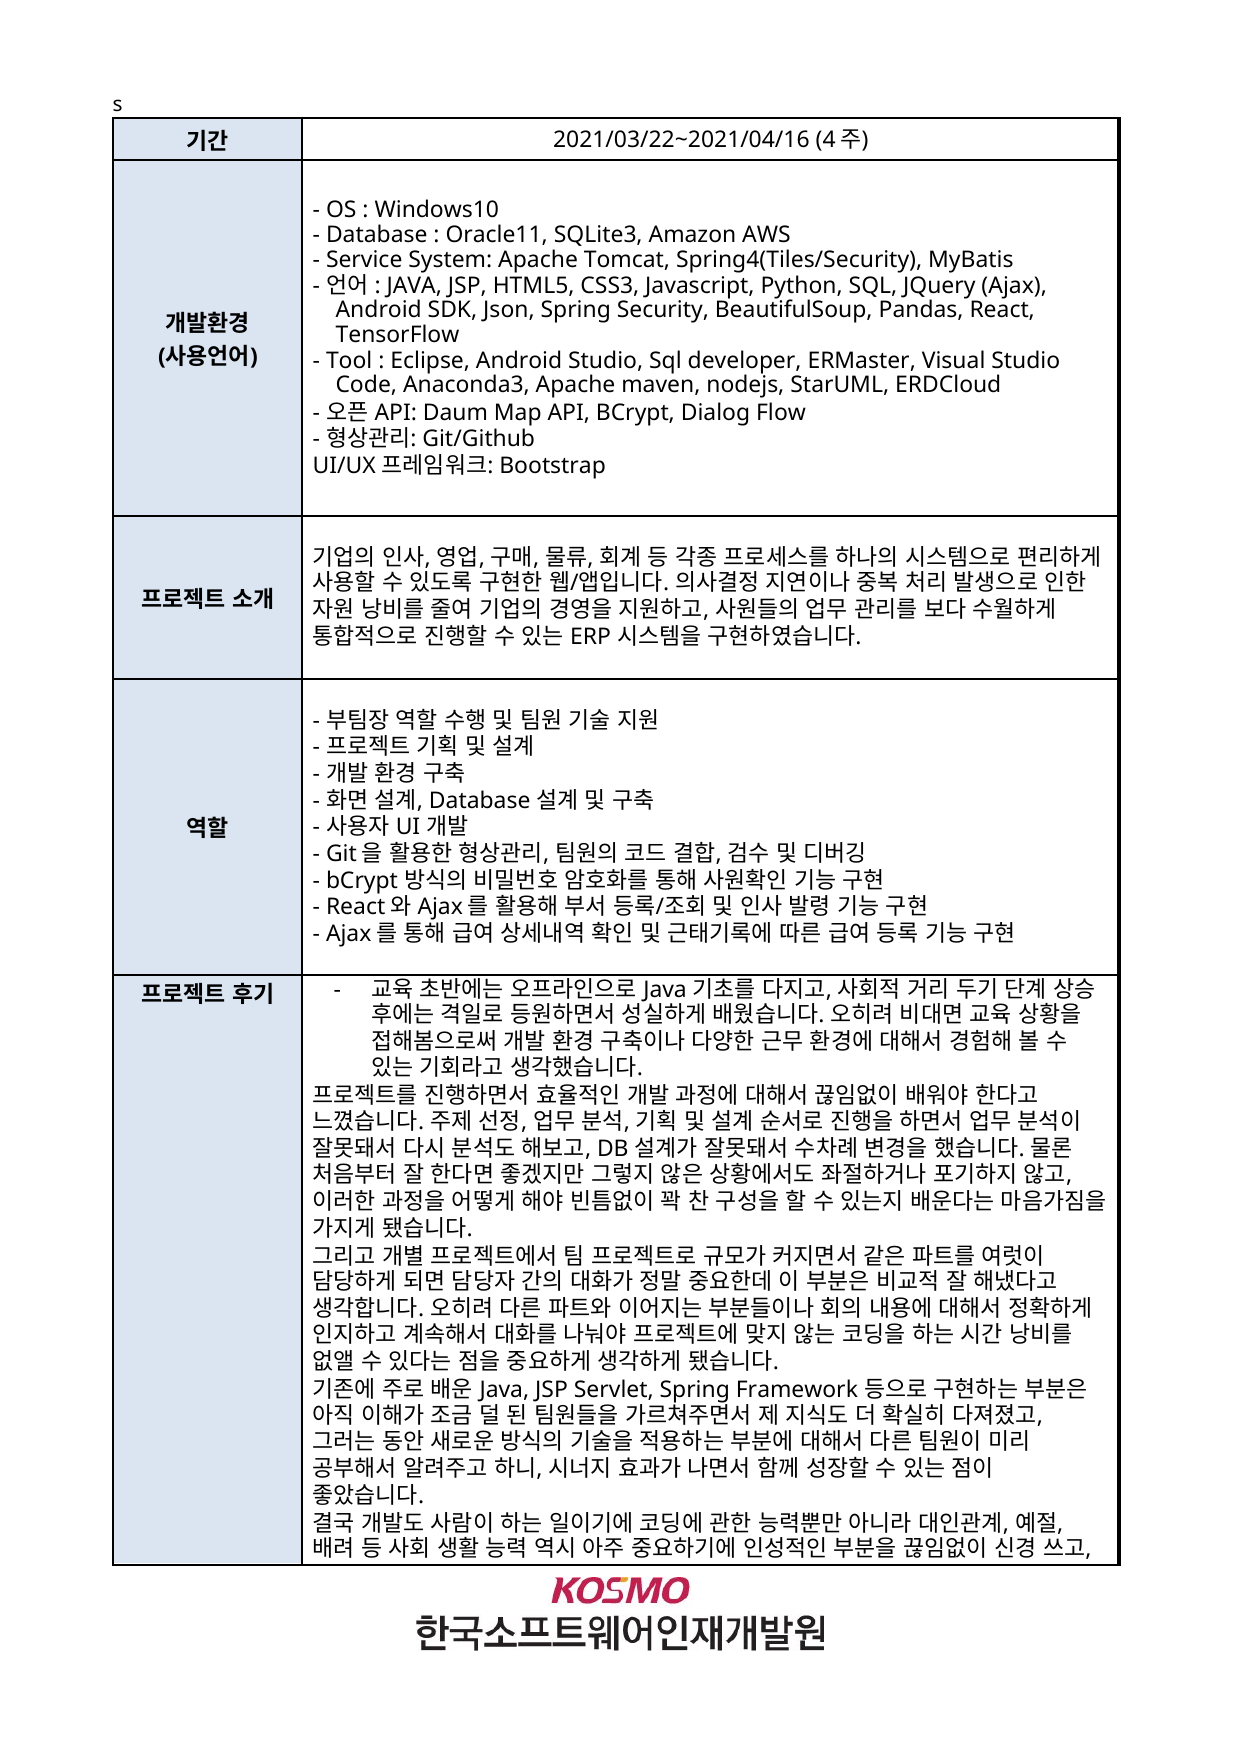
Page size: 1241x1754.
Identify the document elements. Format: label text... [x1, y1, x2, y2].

table_cell 기업의 인사, 영업, 구매, 물류, 회계 등 각종 프로세스를 하나의 시스템으로 편리하게 사용할 수 있도록 구현한 웹/앱입니다. 의사결정 지연이나 중복 처리 발생으로 인한 자원 낭비를 줄여 기업의 경영을 지원하고, 사원들의 업무 관리를 보다 수월하게 통합적으로 진행할 수 있는 ERP 시스템을 구현하였습니다. [303, 517, 1117, 678]
table_cell 프로젝트 후기 [114, 976, 301, 1563]
picture [416, 1577, 824, 1651]
table_cell 개발환경 (사용언어) [114, 161, 301, 515]
table_cell - 부팀장 역할 수행 및 팀원 기술 지원 - 프로젝트 기획 및 설계 - 개발 환경 구축 - 화면 설계, Database 설계 및 구축 - 사용자 UI 개발 - Git을 활용한 형상관리, 팀원의 코드 결합, 검수 및 디버깅 - bCrypt 방식의 비밀번호 암호화를 통해 사원확인 기능 구현 - React와 Ajax를 활용해 부서 등록/조회 및 인사 발령 기능 구현 - Ajax를 통해 급여 상세내역 확인 및 근태기록에 따른 급여 등록 기능 구현 [303, 680, 1117, 974]
table_cell 프로젝트 소개 [114, 517, 301, 678]
table_cell 역할 [114, 680, 301, 974]
table_cell 2021/03/22~2021/04/16 (4주) [303, 119, 1117, 159]
table_cell 기간 [114, 119, 301, 159]
table_cell - OS : Windows10 - Database : Oracle11, SQLite3, Amazon AWS - Service System: Apache Tomcat, Spring4(Tiles/Security), MyBatis - 언어 : JAVA, JSP, HTML5, CSS3, Javascript, Python, SQL, JQuery (Ajax), Android SDK, Json, Spring Security, BeautifulSoup, Pandas, React, TensorFlow - Tool : Eclipse, Android Studio, Sql developer, ERMaster, Visual Studio Code, Anaconda3, Apache maven, nodejs, StarUML, ERDCloud - 오픈 API: Daum Map API, BCrypt, Dialog Flow - 형상관리: Git/Github UI/UX 프레임워크: Bootstrap [303, 161, 1117, 515]
